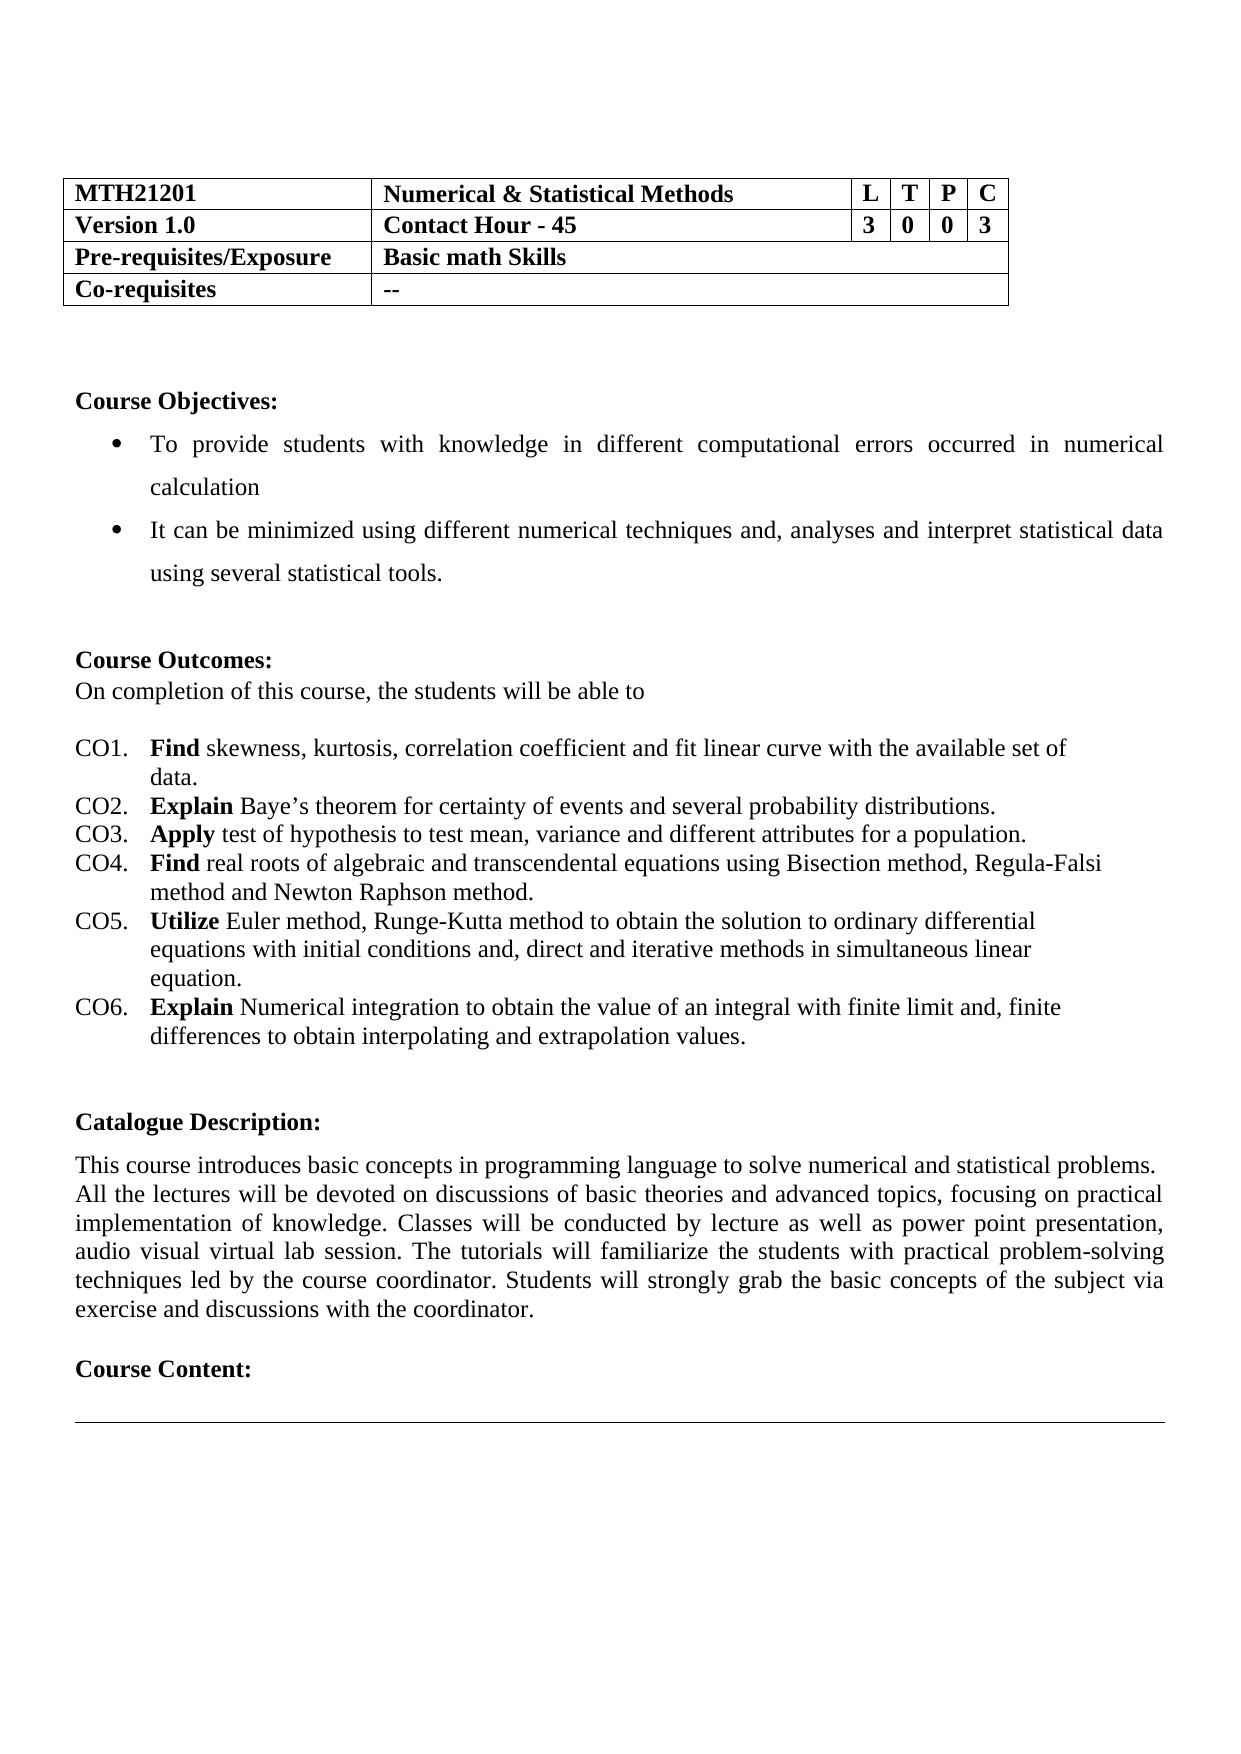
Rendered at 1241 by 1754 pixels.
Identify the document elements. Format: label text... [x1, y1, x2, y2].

text data. [112, 762, 1165, 791]
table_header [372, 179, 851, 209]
list Course Objectives: [75, 386, 1165, 415]
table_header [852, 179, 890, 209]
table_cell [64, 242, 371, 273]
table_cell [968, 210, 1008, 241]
text Course Outcomes: [75, 645, 1165, 673]
list Explain Baye’s theorem for certainty of events and several probability distributions. [75, 791, 1165, 819]
text equation. [112, 963, 1165, 992]
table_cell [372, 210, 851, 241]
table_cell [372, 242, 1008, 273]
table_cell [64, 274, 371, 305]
text Course Content: [75, 1354, 1165, 1382]
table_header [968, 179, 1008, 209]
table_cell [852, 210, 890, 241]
list Find real roots of algebraic and transcendental equations using Bisection method, Regula-Falsi [75, 848, 1165, 877]
text method and Newton Raphson method. [112, 877, 1165, 906]
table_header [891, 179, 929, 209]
text On completion of this course, the students will be able to [75, 676, 1165, 704]
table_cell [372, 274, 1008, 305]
list Find skewness, kurtosis, correlation coefficient and fit linear curve with the available set of [75, 733, 1165, 762]
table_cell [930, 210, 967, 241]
text All the lectures will be devoted on discussions of basic theories and advanced topics, focusing on practical implementation of knowledge. Classes will be conducted by lecture as well as power point presentation, audio visual virtual lab session. The tutorials will familiarize the students with practical problem-solving techniques led by the course coordinator. Students will strongly grab the basic concepts of the subject via exercise and discussions with the coordinator. [75, 1179, 1165, 1323]
text This course introduces basic concepts in programming language to solve numerical and statistical problems. [75, 1150, 1165, 1179]
list It can be minimized using different numerical techniques and, analyses and interpret statistical data using several statistical tools. [112, 515, 1165, 587]
list To provide students with knowledge in different computational errors occurred in numerical calculation [112, 429, 1165, 501]
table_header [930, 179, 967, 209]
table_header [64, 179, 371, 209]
list Utilize Euler method, Runge-Kutta method to obtain the solution to ordinary differential [75, 906, 1165, 934]
list Apply test of hypothesis to test mean, variance and different attributes for a population. [75, 819, 1165, 848]
text Catalogue Description: [75, 1107, 1165, 1136]
text differences to obtain interpolating and extrapolation values. [112, 1021, 1165, 1049]
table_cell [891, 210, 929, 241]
text equations with initial conditions and, direct and iterative methods in simultaneous linear [112, 934, 1165, 963]
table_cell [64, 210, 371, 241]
list Explain Numerical integration to obtain the value of an integral with finite limit and, finite [75, 992, 1165, 1021]
